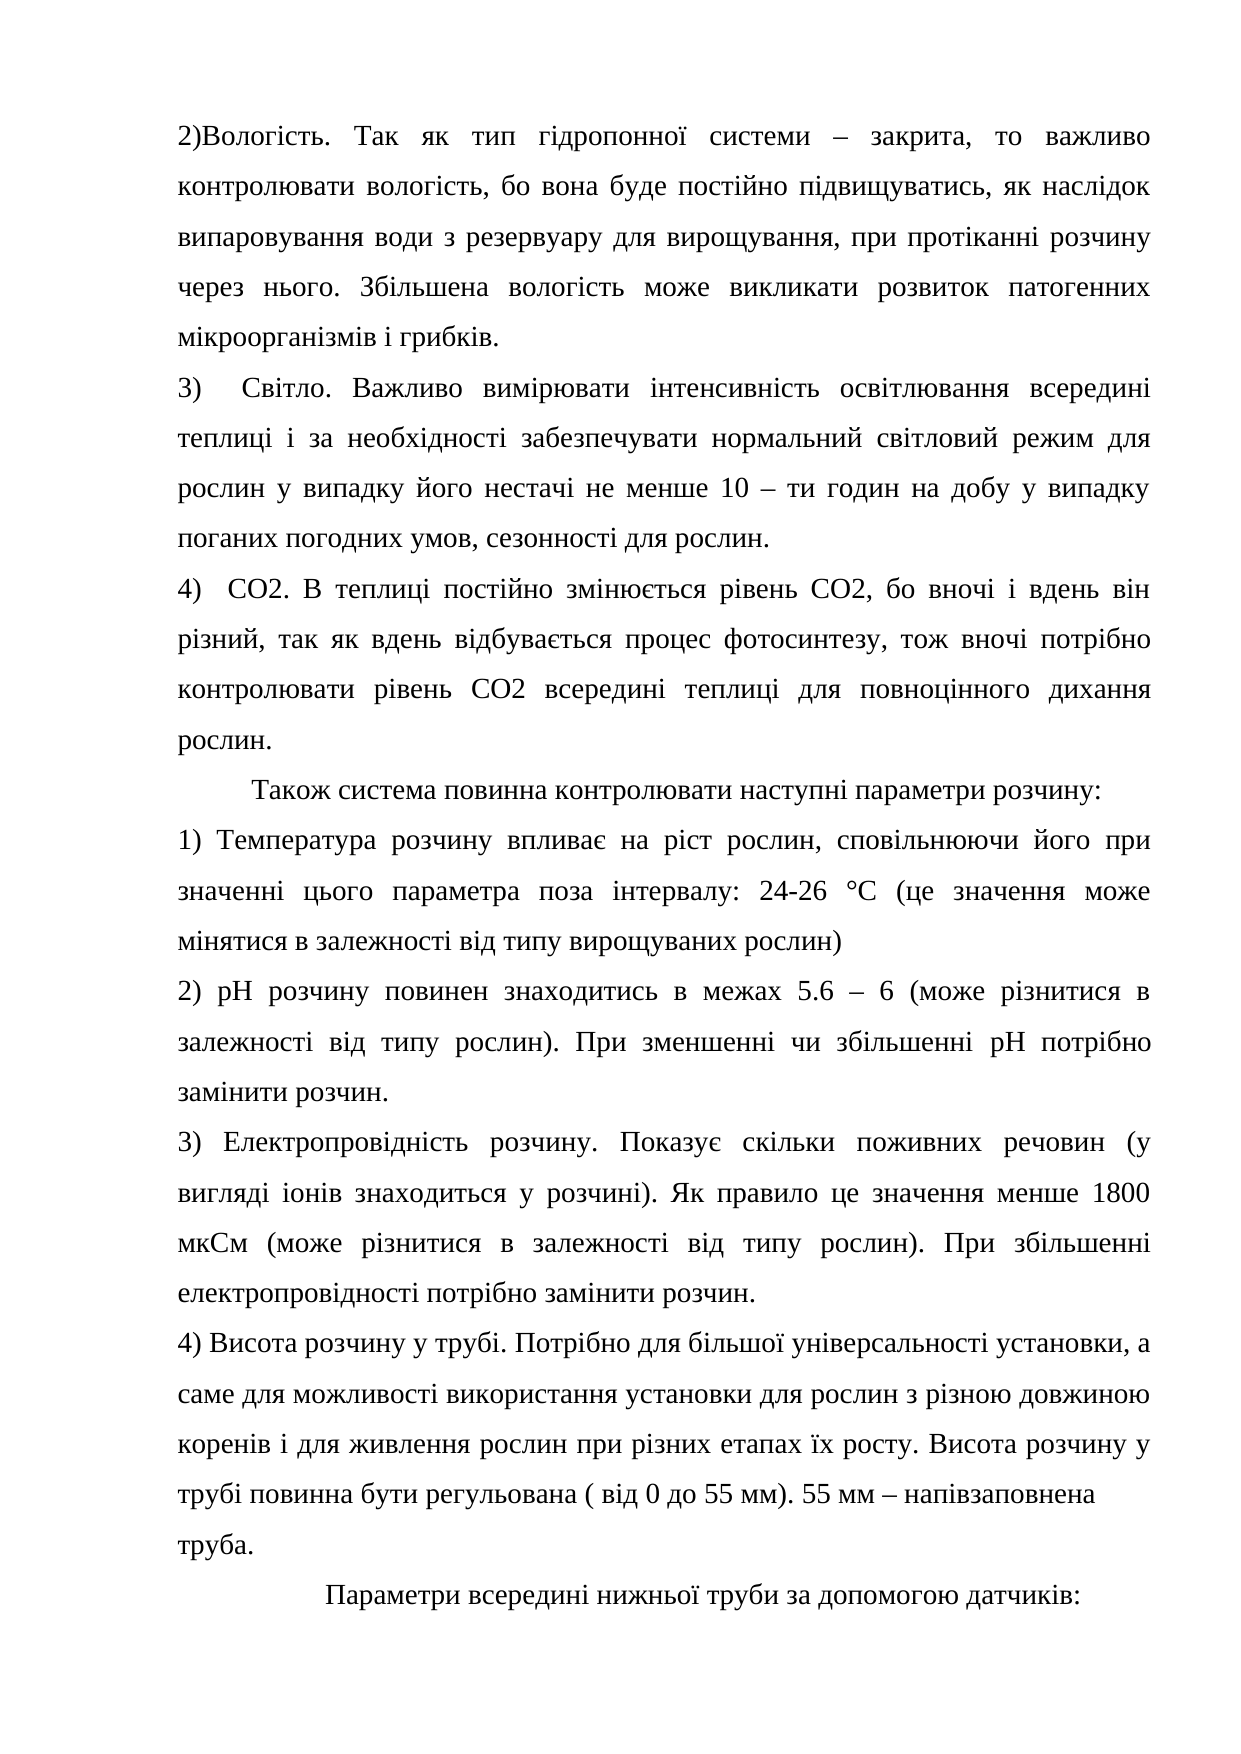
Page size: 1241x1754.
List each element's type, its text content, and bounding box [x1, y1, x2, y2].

text 4) СО2. В теплиці постійно змінюється рівень СО2, бо вночі і вдень він різний, так як вдень відбувається процес фотосинтезу, тож вночі потрібно контролювати рівень CO2 всередині теплиці для повноцінного дихання рослин. [177, 571, 1152, 755]
text труба. [177, 1527, 1152, 1560]
text Також система повинна контролювати наступні параметри розчину: [177, 772, 1152, 806]
text 3) Електропровідність розчину. Показує скільки поживних речовин (у вигляді іонів знаходиться у розчині). Як правило це значення менше 1800 мкСм (може різнитися в залежності від типу рослин). При збільшенні електропровідності потрібно замінити розчин. [177, 1124, 1152, 1309]
text 2) pH розчину повинен знаходитись в межах 5.6 – 6 (може різнитися в залежності від типу рослин). При зменшенні чи збільшенні pH потрібно замінити розчин. [177, 973, 1152, 1108]
text 1) Температура розчину впливає на ріст рослин, сповільнюючи його при значенні цього параметра поза інтервалу: 24-26 °С (це значення може мінятися в залежності від типу вирощуваних рослин) [177, 822, 1152, 957]
text 3) Світло. Важливо вимірювати інтенсивність освітлювання всередині теплиці і за необхідності забезпечувати нормальний світловий режим для рослин у випадку його нестачі не менше 10 – ти годин на добу у випадку поганих погодних умов, сезонності для рослин. [177, 370, 1152, 554]
text 2)Вологість. Так як тип гідропонної системи – закрита, то важливо контролювати вологість, бо вона буде постійно підвищуватись, як наслідок випаровування води з резервуару для вирощування, при протіканні розчину через нього. Збільшена вологість може викликати розвиток патогенних мікроорганізмів і грибків. [177, 118, 1152, 353]
text 4) Висота розчину у трубі. Потрібно для більшої універсальності установки, а саме для можливості використання установки для рослин з різною довжиною коренів і для живлення рослин при різних етапах їх росту. Висота розчину у трубі повинна бути регульована ( від 0 до 55 мм). 55 мм – напівзаповнена [177, 1326, 1152, 1510]
text Параметри всередині нижньої труби за допомогою датчиків: [177, 1577, 1152, 1611]
